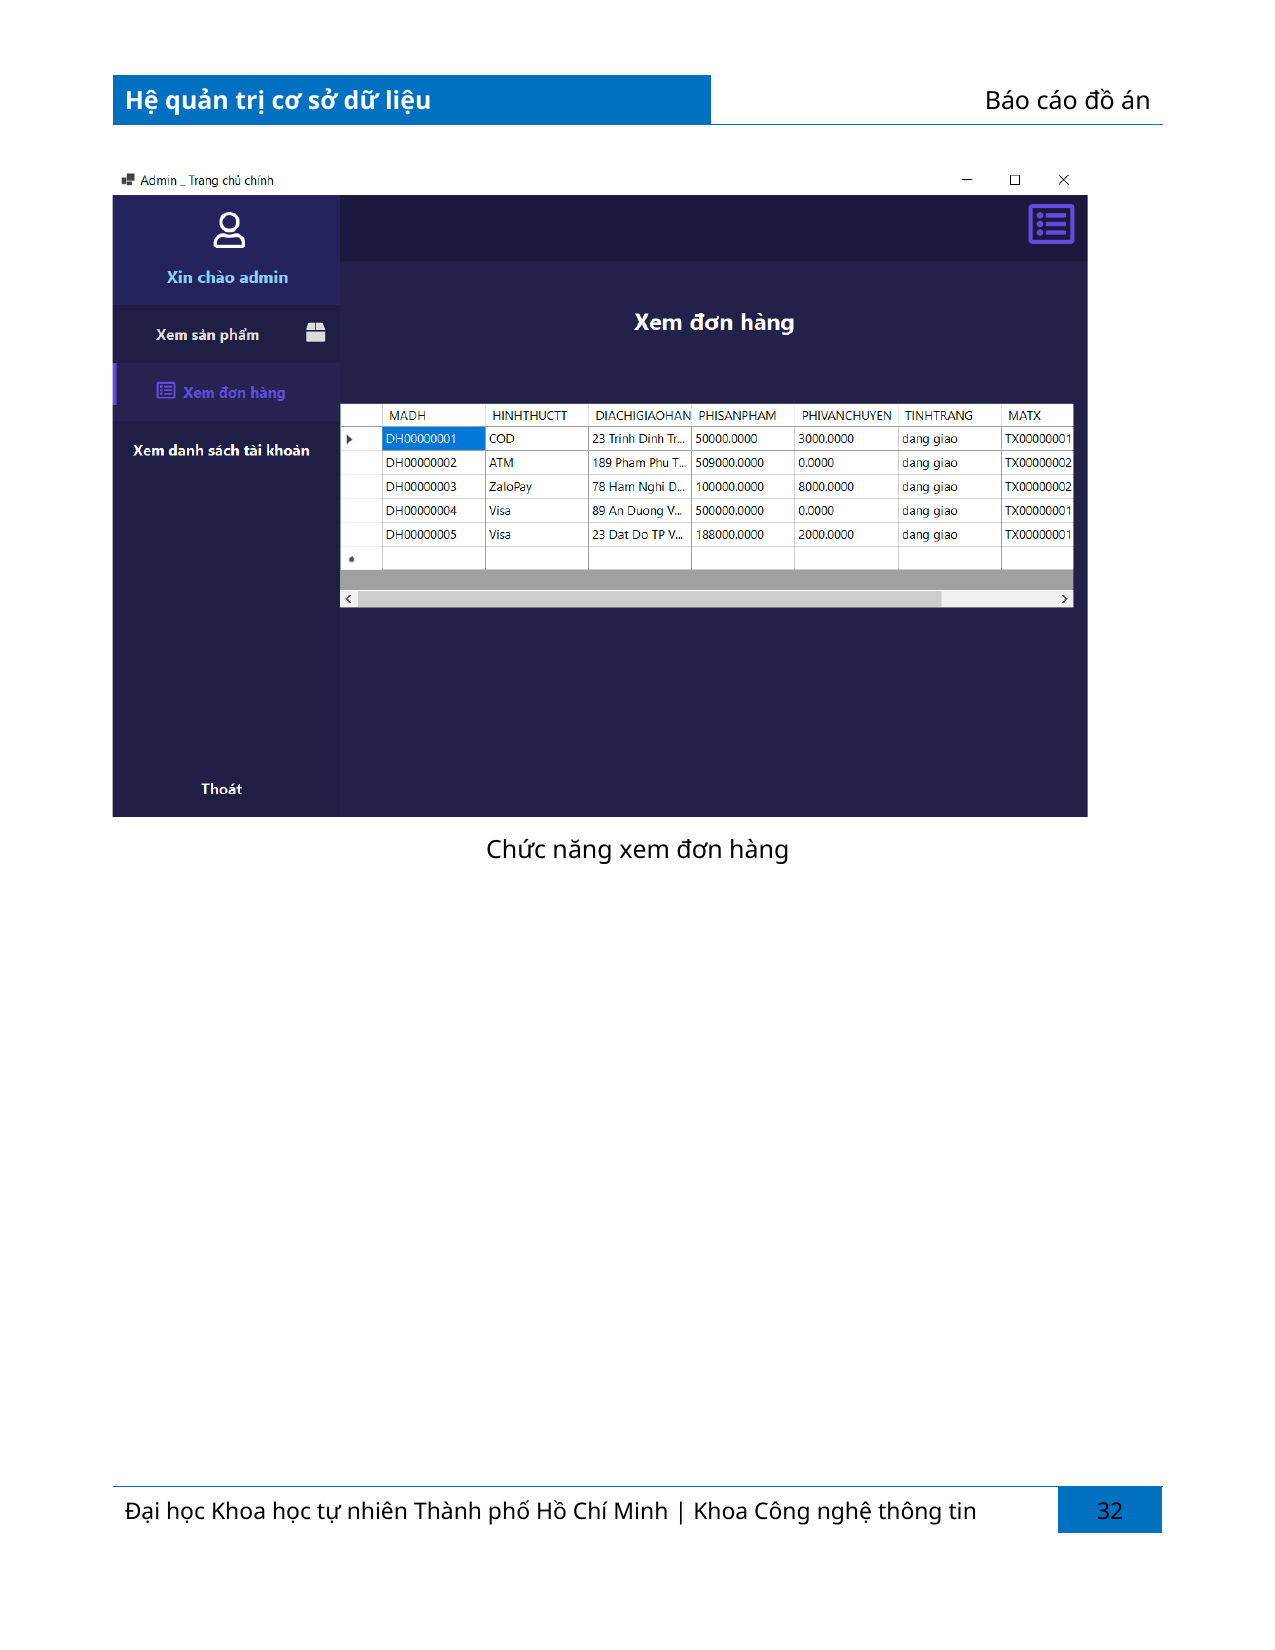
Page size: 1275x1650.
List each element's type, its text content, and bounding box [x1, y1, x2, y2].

picture [112, 166, 1088, 817]
text Chức năng xem đơn hàng [112, 832, 1162, 866]
